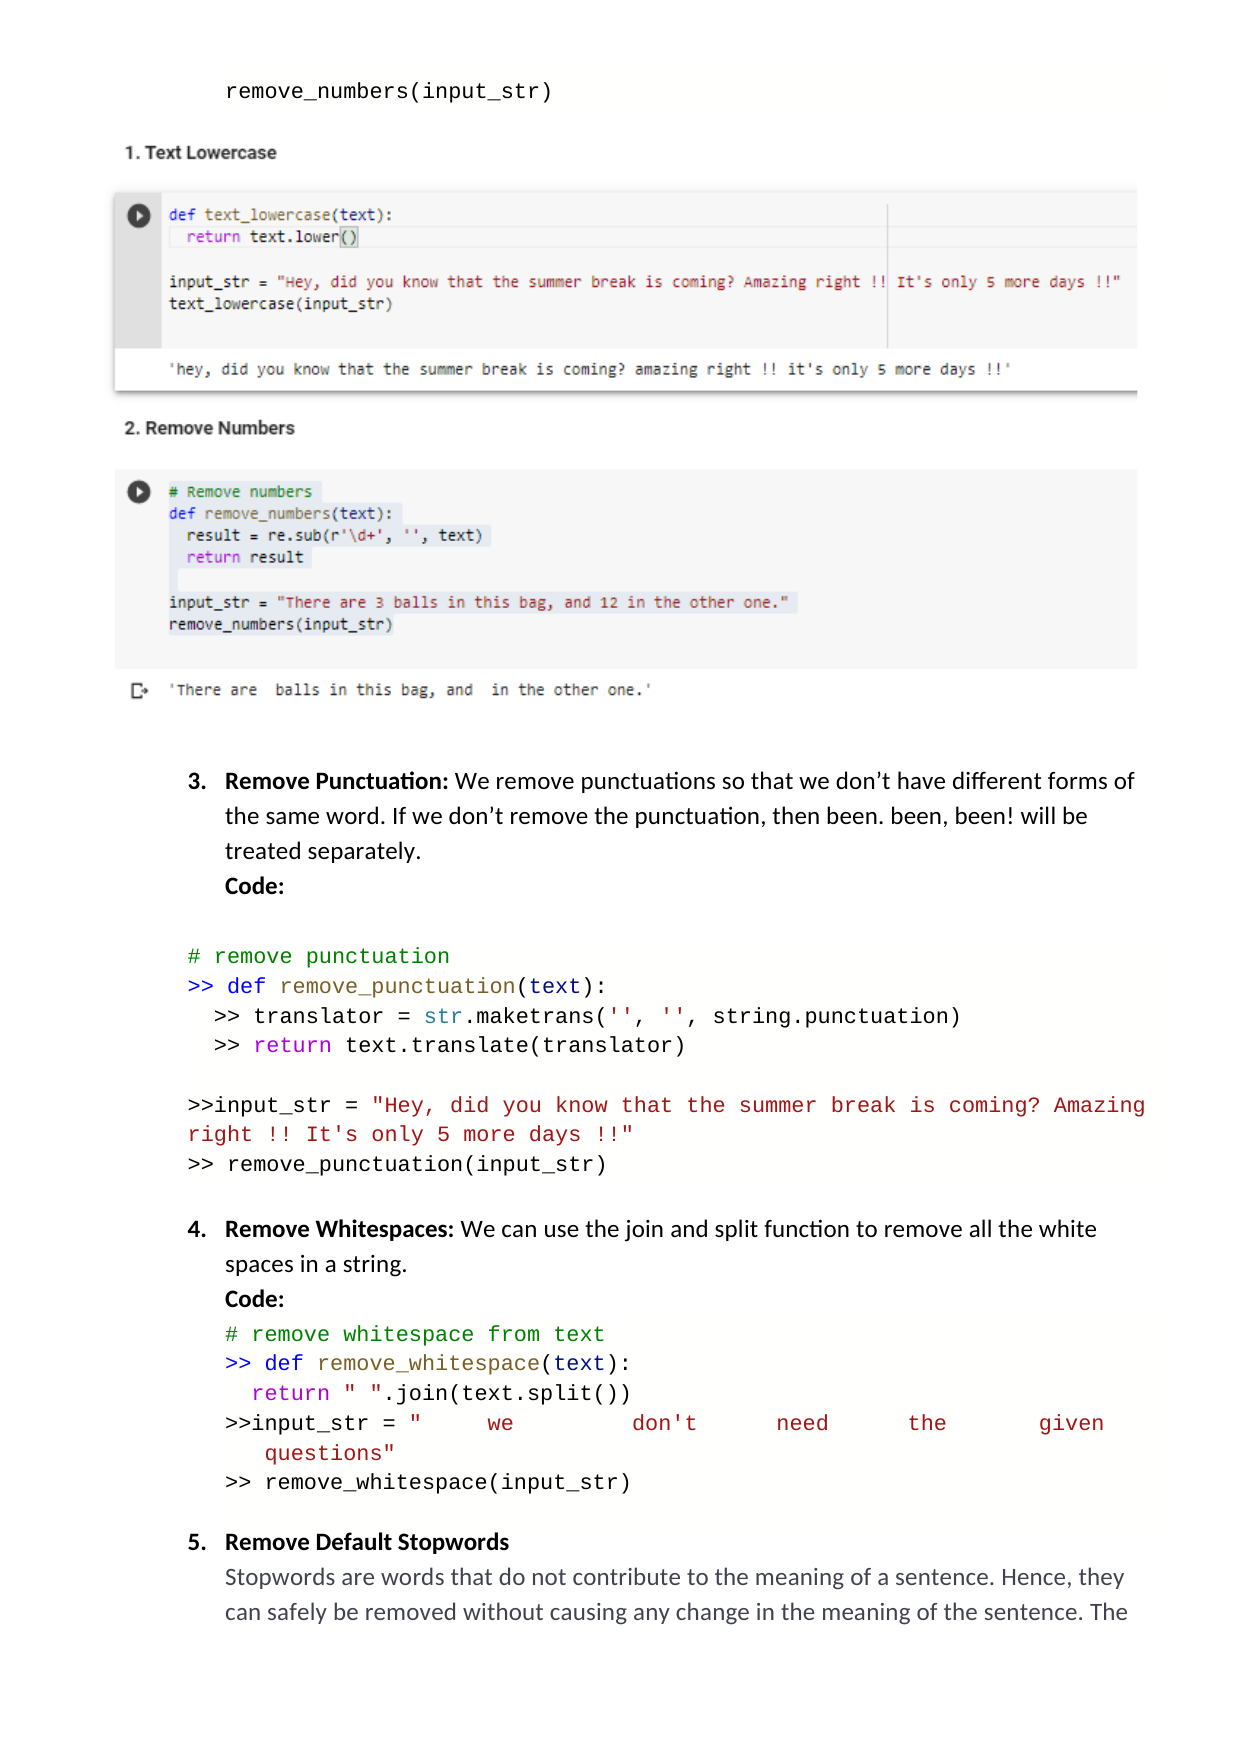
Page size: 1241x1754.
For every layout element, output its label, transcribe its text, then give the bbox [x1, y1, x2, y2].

picture [102, 133, 1138, 726]
list # remove whitespace from text [225, 1318, 1165, 1348]
list >>input_str = " we don't need the given questions" [225, 1407, 1165, 1466]
text >>input_str = "Hey, did you know that the summer break is coming? Amazing right !! It's only 5 more days !!" [187, 1089, 1165, 1148]
text >> def remove_punctuation(text): [187, 970, 1165, 1000]
text # remove punctuation [187, 941, 1165, 970]
text Code: [225, 1283, 1165, 1313]
list Remove Default Stopwords [187, 1526, 1165, 1556]
list Remove Punctuation: We remove punctuations so that we don’t have different forms of the same word. If we don’t remove the punctuation, then been. been, been! will be treated separately. [187, 766, 1165, 866]
text Code: [225, 871, 1165, 901]
text >> return text.translate(translator) [187, 1029, 1165, 1059]
list Remove Whitespaces: We can use the join and split function to remove all the white spaces in a string. [187, 1213, 1165, 1278]
list >> remove_whitespace(input_str) [225, 1466, 1165, 1496]
list return " ".join(text.split()) [225, 1377, 1165, 1407]
list remove_numbers(input_str) [225, 75, 1165, 105]
text >> remove_punctuation(input_str) [187, 1148, 1165, 1178]
text >> translator = str.maketrans('', '', string.punctuation) [187, 1000, 1165, 1029]
list >> def remove_whitespace(text): [225, 1348, 1165, 1377]
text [225, 1561, 1165, 1626]
